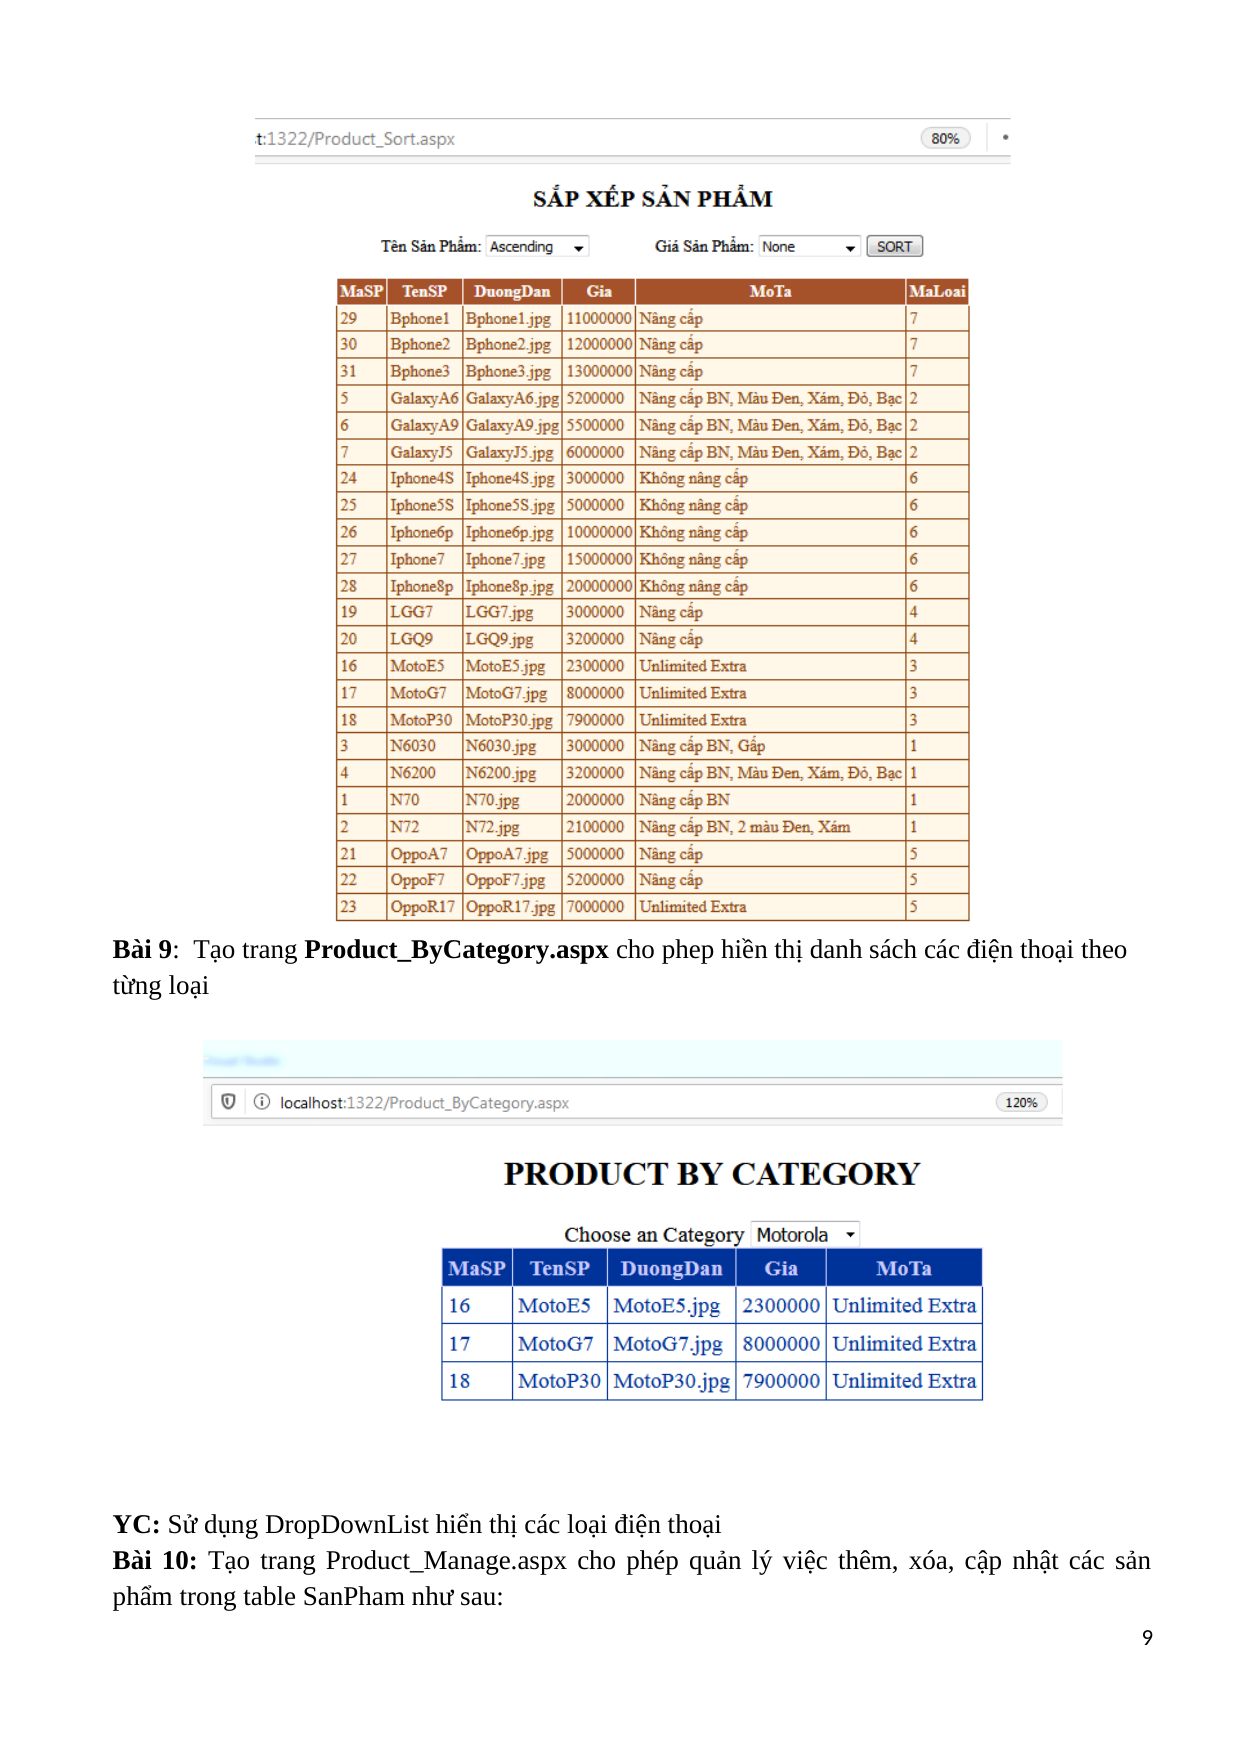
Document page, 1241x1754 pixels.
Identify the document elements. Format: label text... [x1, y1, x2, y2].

picture [203, 1040, 1063, 1505]
text YC: Sử dụng DropDownList hiển thị các loại điện thoại [112, 1509, 1153, 1540]
picture [255, 118, 1011, 929]
text Bài 10: Tạo trang Product_Manage.aspx cho phép quản lý việc thêm, xóa, cập nhật các sản phẩm trong table SanPham như sau: [112, 1544, 1153, 1611]
text Bài 9: Tạo trang Product_ByCategory.aspx cho phep hiền thị danh sách các điện thoại theo từng loại [112, 933, 1153, 1000]
